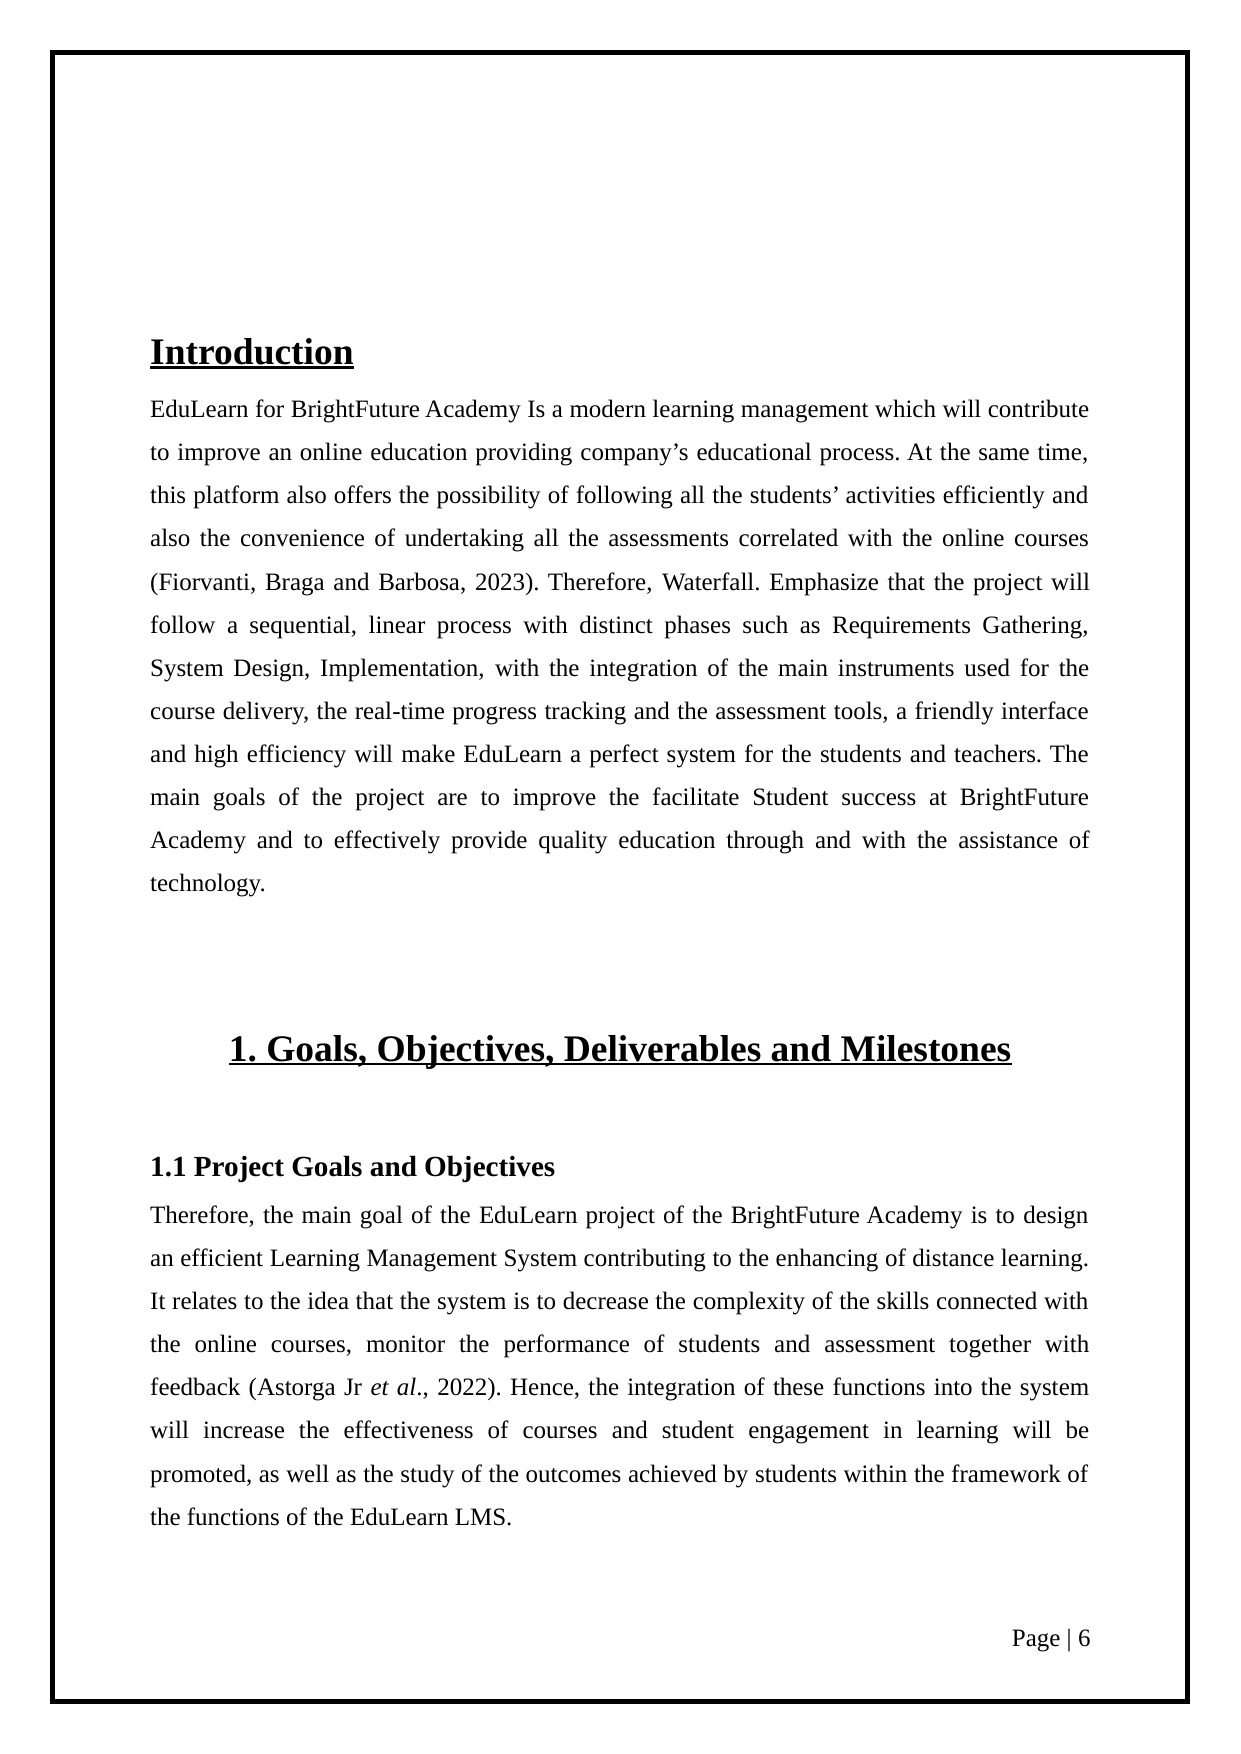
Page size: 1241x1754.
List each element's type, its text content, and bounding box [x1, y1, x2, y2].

subtitle Introduction [150, 329, 1090, 372]
text Therefore, the main goal of the EduLearn project of the BrightFuture Academy is to design an efficient Learning Management System contributing to the enhancing of distance learning. It relates to the idea that the system is to decrease the complexity of the skills connected with the online courses, monitor the performance of students and assessment together with feedback (Astorga Jr et al., 2022). Hence, the integration of these functions into the system will increase the effectiveness of courses and student engagement in learning will be promoted, as well as the study of the outcomes achieved by students within the framework of the functions of the EduLearn LMS. [150, 1200, 1090, 1531]
subtitle 1.1 Project Goals and Objectives [150, 1149, 1090, 1183]
subtitle 1. Goals, Objectives, Deliverables and Milestones [150, 1026, 1090, 1069]
text EduLearn for BrightFuture Academy Is a modern learning management which will contribute to improve an online education providing company’s educational process. At the same time, this platform also offers the possibility of following all the students’ activities efficiently and also the convenience of undertaking all the assessments correlated with the online courses (Fiorvanti, Braga and Barbosa, 2023). Therefore, Waterfall. Emphasize that the project will follow a sequential, linear process with distinct phases such as Requirements Gathering, System Design, Implementation, with the integration of the main instruments used for the course delivery, the real-time progress tracking and the assessment tools, a friendly interface and high efficiency will make EduLearn a perfect system for the students and teachers. The main goals of the project are to improve the facilitate Student success at BrightFuture Academy and to effectively provide quality education through and with the assistance of technology. [150, 394, 1090, 897]
